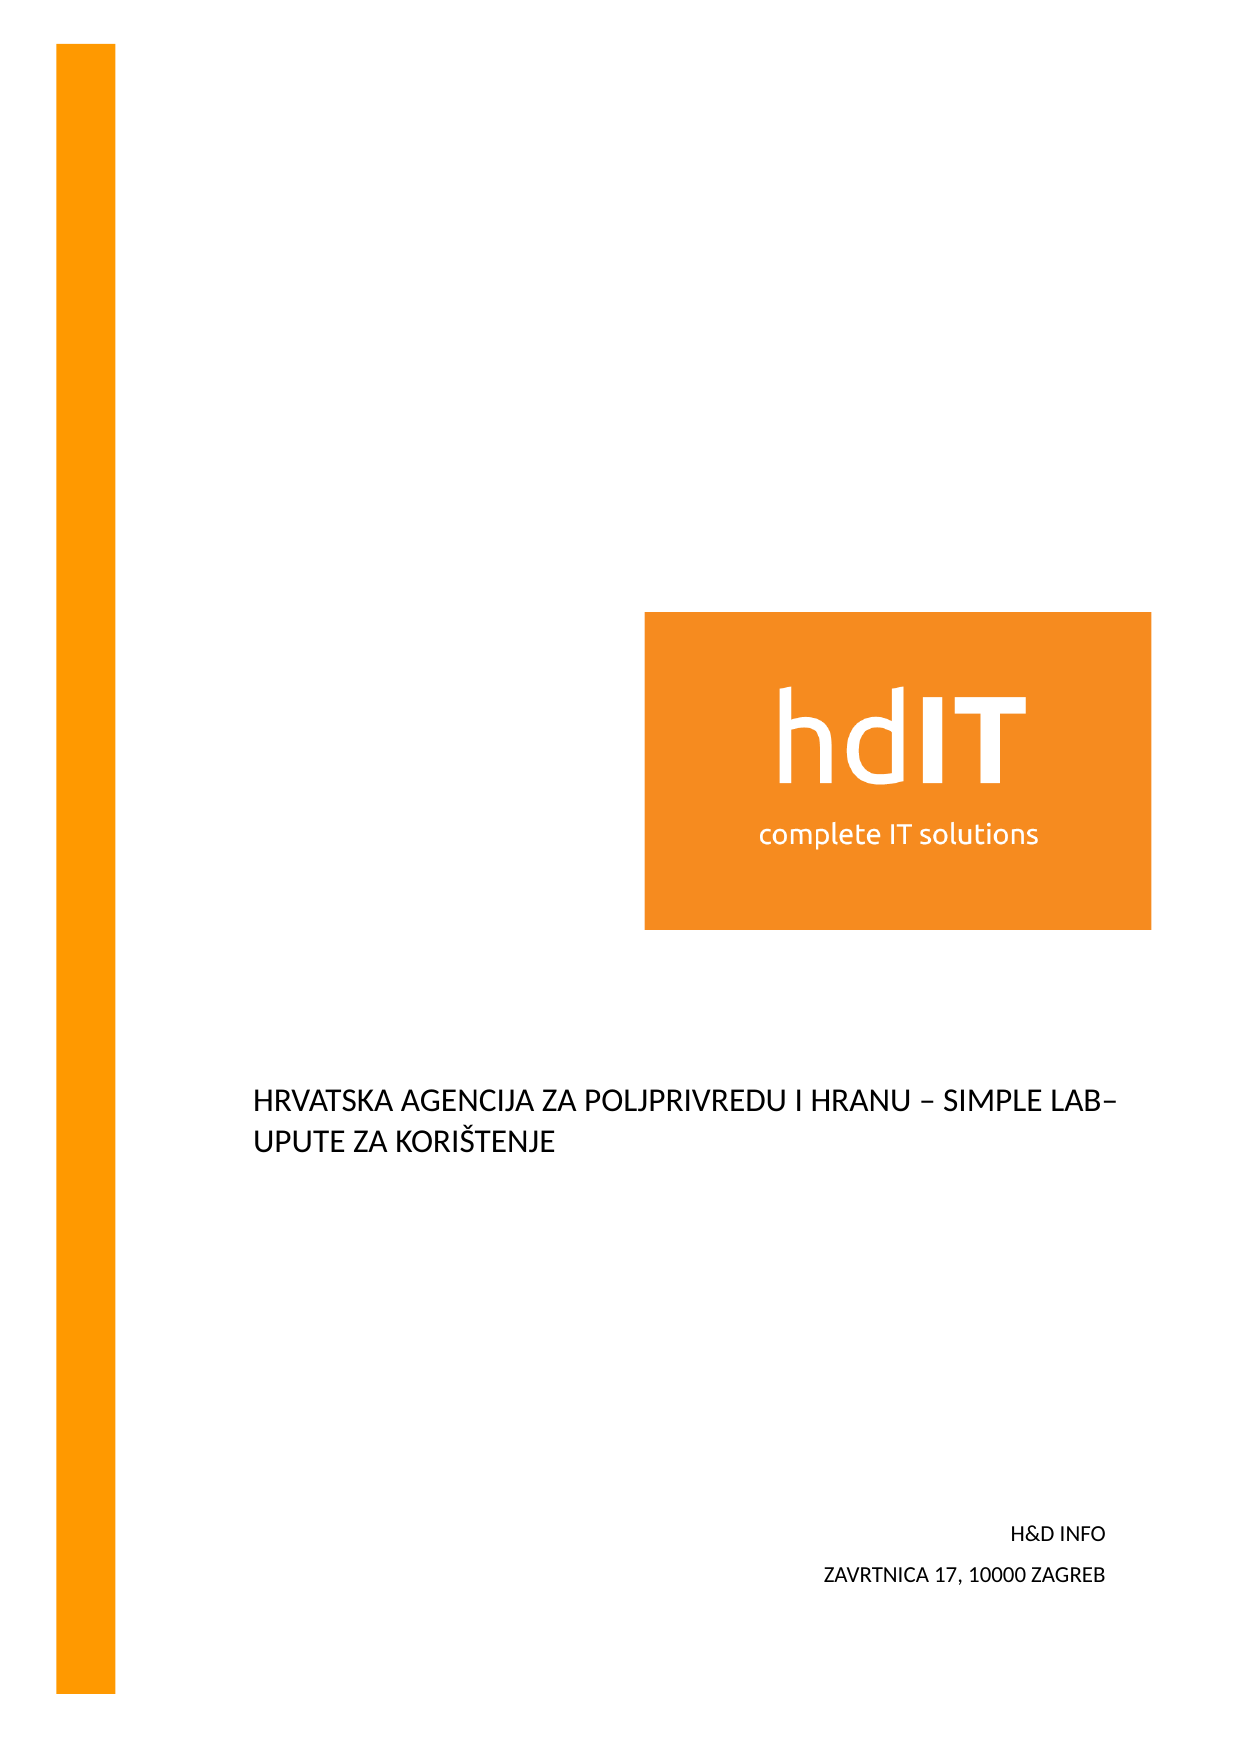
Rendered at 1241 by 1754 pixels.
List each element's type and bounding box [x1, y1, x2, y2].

picture [644, 612, 1152, 930]
